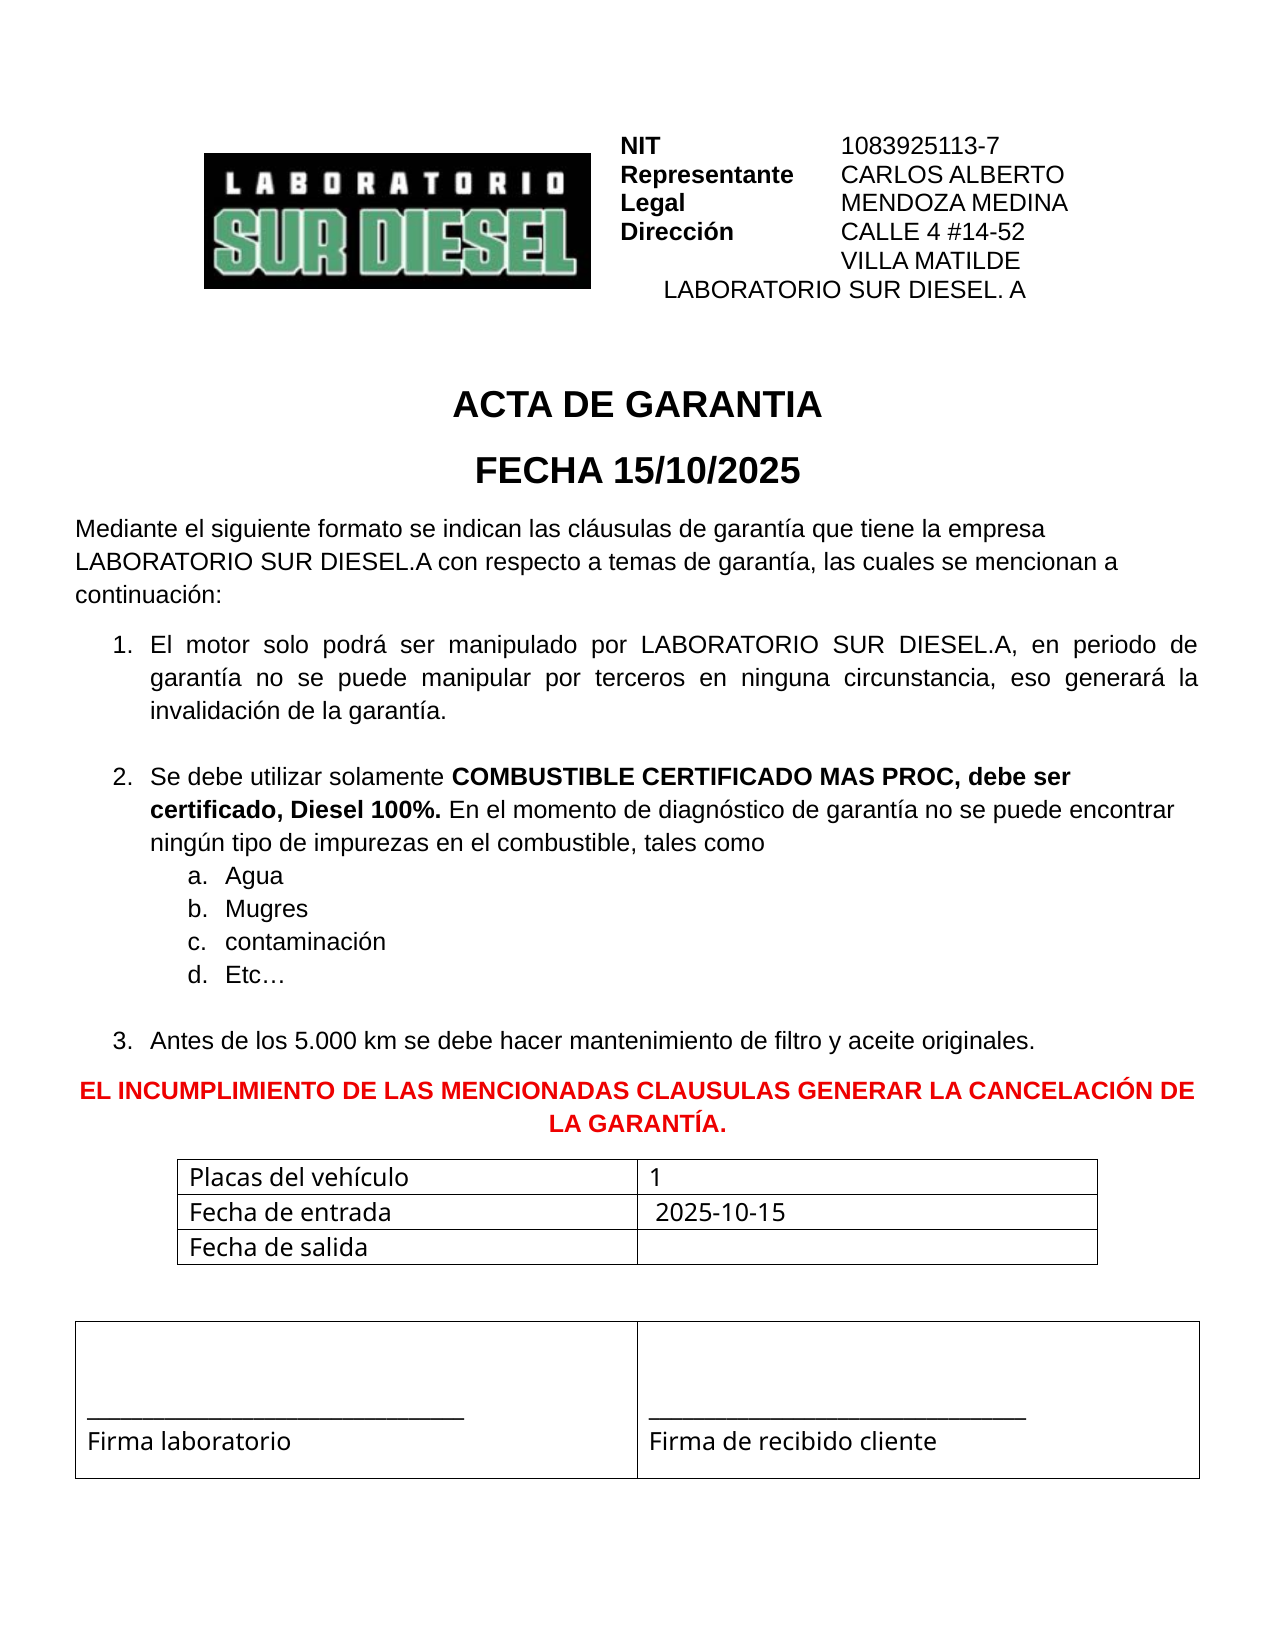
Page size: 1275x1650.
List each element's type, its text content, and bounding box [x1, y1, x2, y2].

table_cell Fecha de salida [178, 1230, 637, 1264]
text Mediante el siguiente formato se indican las cláusulas de garantía que tiene la empresa LABORATORIO SUR DIESEL.A con respecto a temas de garantía, las cuales se mencionan a continuación: [75, 514, 1200, 609]
table_cell 2025-10-15 [638, 1195, 1097, 1229]
list Se debe utilizar solamente COMBUSTIBLE CERTIFICADO MAS PROC, debe ser certificado, Diesel 100%. En el momento de diagnóstico de garantía no se puede encontrar ningún tipo de impurezas en el combustible, tales como [112, 762, 1200, 857]
table_header __________________________________ Firma laboratorio [76, 1322, 637, 1478]
table_cell Fecha de entrada [178, 1195, 637, 1229]
table_cell CARLOS ALBERTO MENDOZA MEDINA [829, 160, 1081, 217]
text ACTA DE GARANTIA [75, 382, 1200, 425]
table_cell [638, 1230, 1097, 1264]
table_cell Dirección [609, 217, 829, 274]
table_cell CALLE 4 #14-52 VILLA MATILDE [829, 217, 1081, 274]
table_cell LABORATORIO SUR DIESEL. A [609, 275, 1081, 332]
table_header Placas del vehículo [178, 1160, 637, 1194]
list Etc… [187, 960, 1200, 989]
list contaminación [187, 927, 1200, 956]
table_header [196, 131, 609, 332]
picture [203, 153, 591, 288]
list El motor solo podrá ser manipulado por LABORATORIO SUR DIESEL.A, en periodo de garantía no se puede manipular por terceros en ninguna circunstancia, eso generará la invalidación de la garantía. [112, 630, 1200, 725]
table_header 1 [638, 1160, 1097, 1194]
text FECHA 15/10/2025 [75, 448, 1200, 491]
list Antes de los 5.000 km se debe hacer mantenimiento de filtro y aceite originales. [112, 1026, 1200, 1055]
list Agua [187, 861, 1200, 890]
list Mugres [187, 894, 1200, 923]
text EL INCUMPLIMIENTO DE LAS MENCIONADAS CLAUSULAS GENERAR LA CANCELACIÓN DE LA GARANTÍA. [75, 1076, 1200, 1138]
table_header NIT [609, 131, 829, 159]
table_header 1083925113-7 [829, 131, 1081, 159]
table_header __________________________________ Firma de recibido cliente [638, 1322, 1199, 1478]
table_cell Representante Legal [609, 160, 829, 217]
